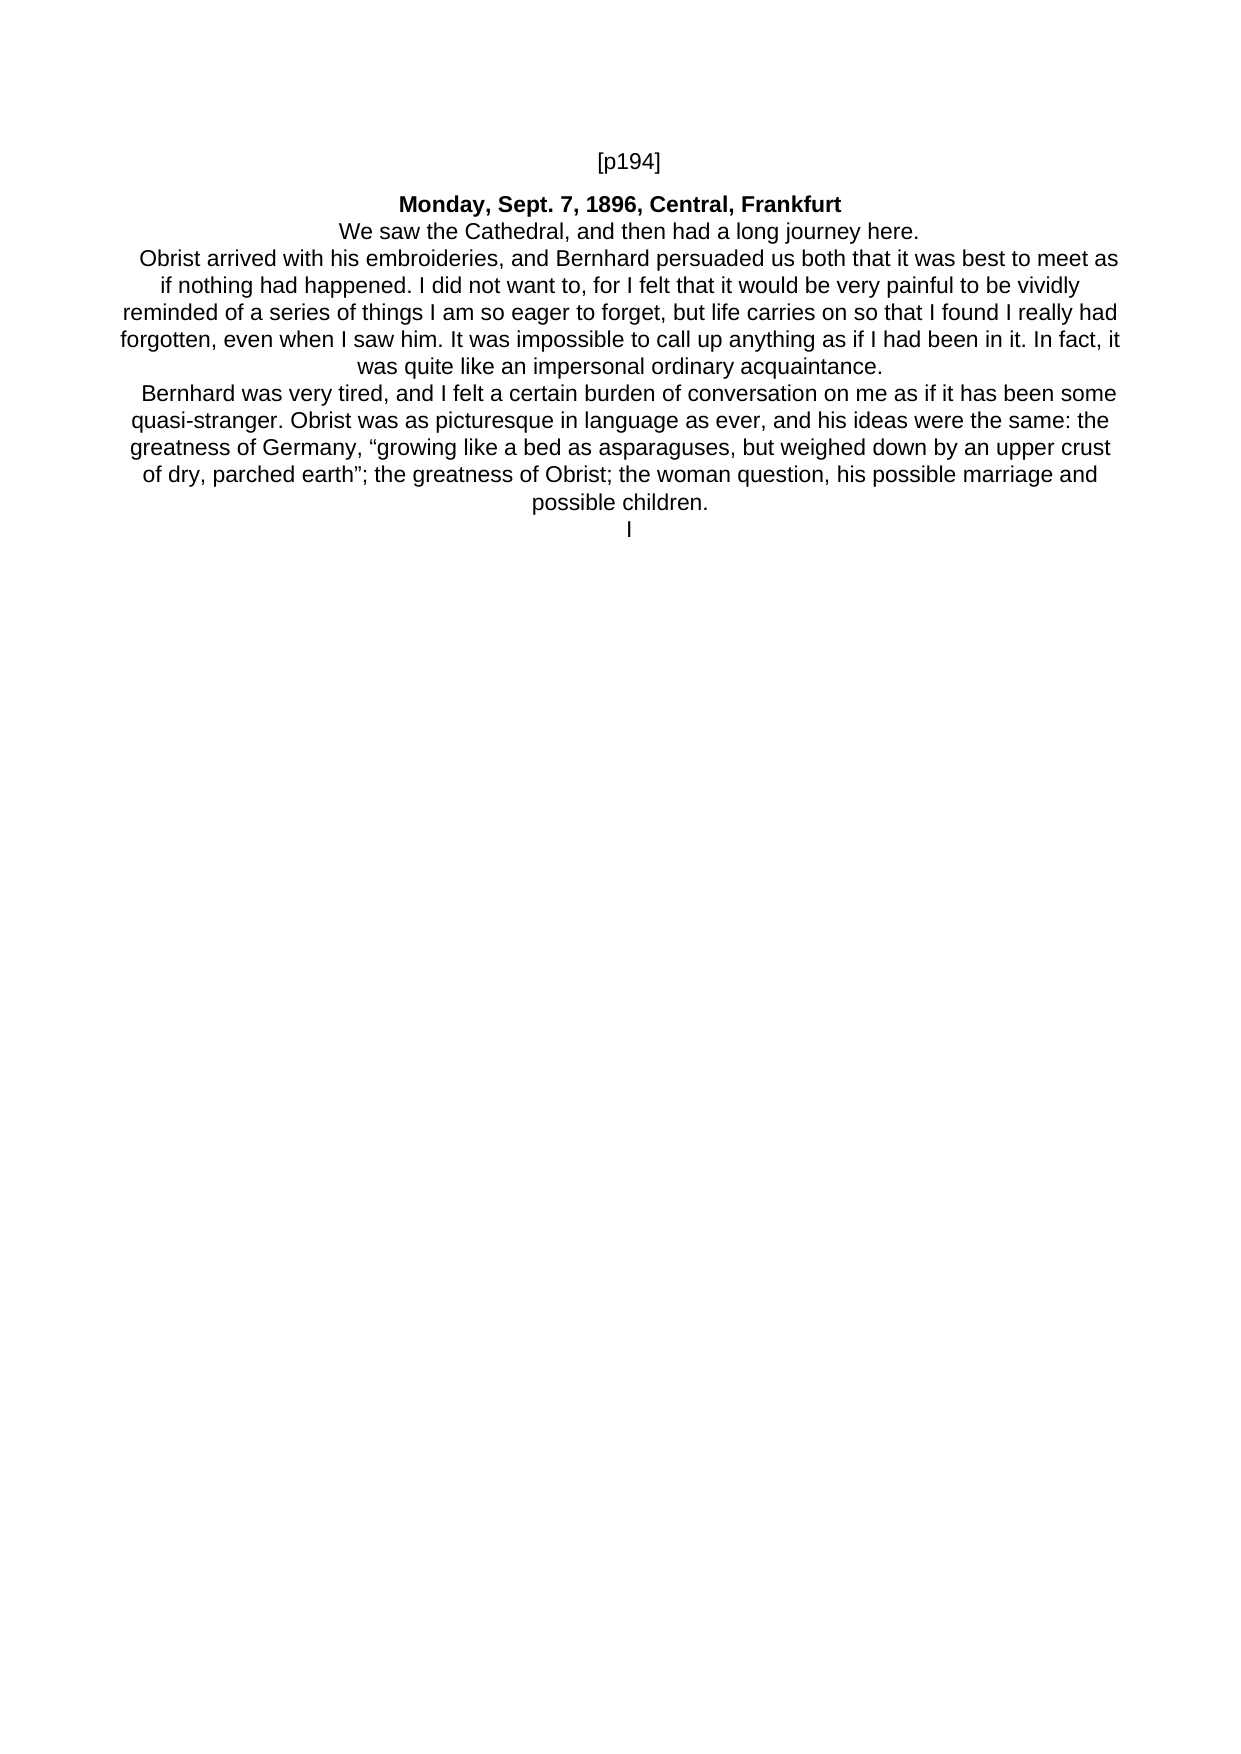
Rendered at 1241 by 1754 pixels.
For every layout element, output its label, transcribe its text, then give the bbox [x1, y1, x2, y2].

text [p194] [118, 148, 1122, 175]
text Obrist arrived with his embroideries, and Bernhard persuaded us both that it was best to meet as if nothing had happened. I did not want to, for I felt that it would be very painful to be vividly reminded of a series of things I am so eager to forget, but life carries on so that I found I really had forgotten, even when I saw him. It was impossible to call up anything as if I had been in it. In fact, it was quite like an impersonal ordinary acquaintance. [118, 244, 1122, 380]
text We saw the Cathedral, and then had a long journey here. [118, 217, 1122, 244]
text Bernhard was very tired, and I felt a certain burden of conversation on me as if it has been some quasi-stranger. Obrist was as picturesque in language as ever, and his ideas were the same: the greatness of Germany, “growing like a bed as asparaguses, but weighed down by an upper crust of dry, parched earth”; the greatness of Obrist; the woman question, his possible marriage and possible children. [118, 380, 1122, 515]
text Monday, Sept. 7, 1896, Central, Frankfurt [118, 191, 1122, 217]
text I [118, 515, 1122, 542]
